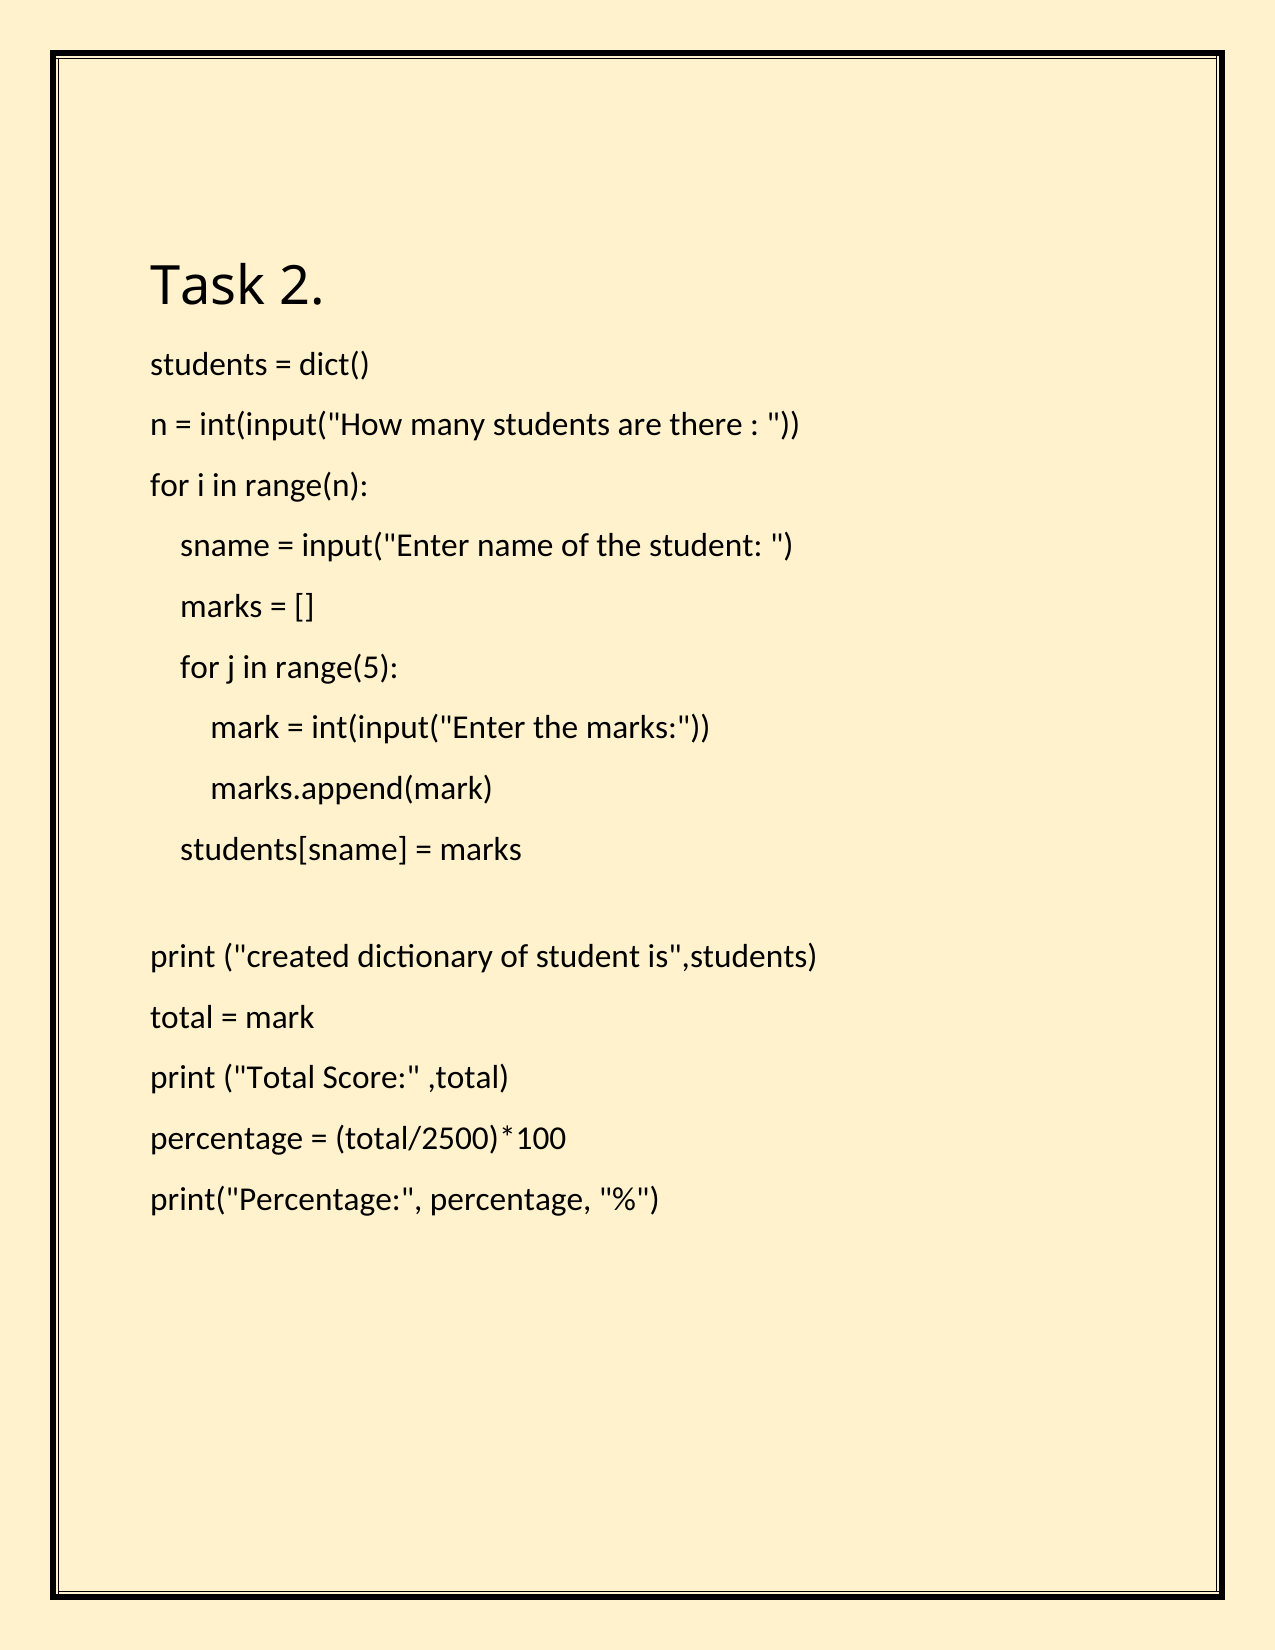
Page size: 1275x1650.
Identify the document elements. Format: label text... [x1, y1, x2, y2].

text print ("Total Score:" ,total) [150, 1056, 1125, 1097]
text for j in range(5): [150, 646, 1125, 686]
text print("Percentage:", percentage, "%") [150, 1177, 1125, 1218]
text marks = [] [150, 585, 1125, 626]
text mark = int(input("Enter the marks:")) [150, 706, 1125, 747]
text students = dict() [150, 342, 1125, 383]
text percentage = (total/2500)*100 [150, 1117, 1125, 1158]
text Task 2. [150, 246, 1125, 320]
text students[sname] = marks [150, 827, 1125, 868]
text print ("created dictionary of student is",students) [150, 935, 1125, 976]
text sname = input("Enter name of the student: ") [150, 524, 1125, 565]
text n = int(input("How many students are there : ")) [150, 403, 1125, 444]
text total = mark [150, 996, 1125, 1036]
text marks.append(mark) [150, 767, 1125, 808]
text for i in range(n): [150, 464, 1125, 504]
